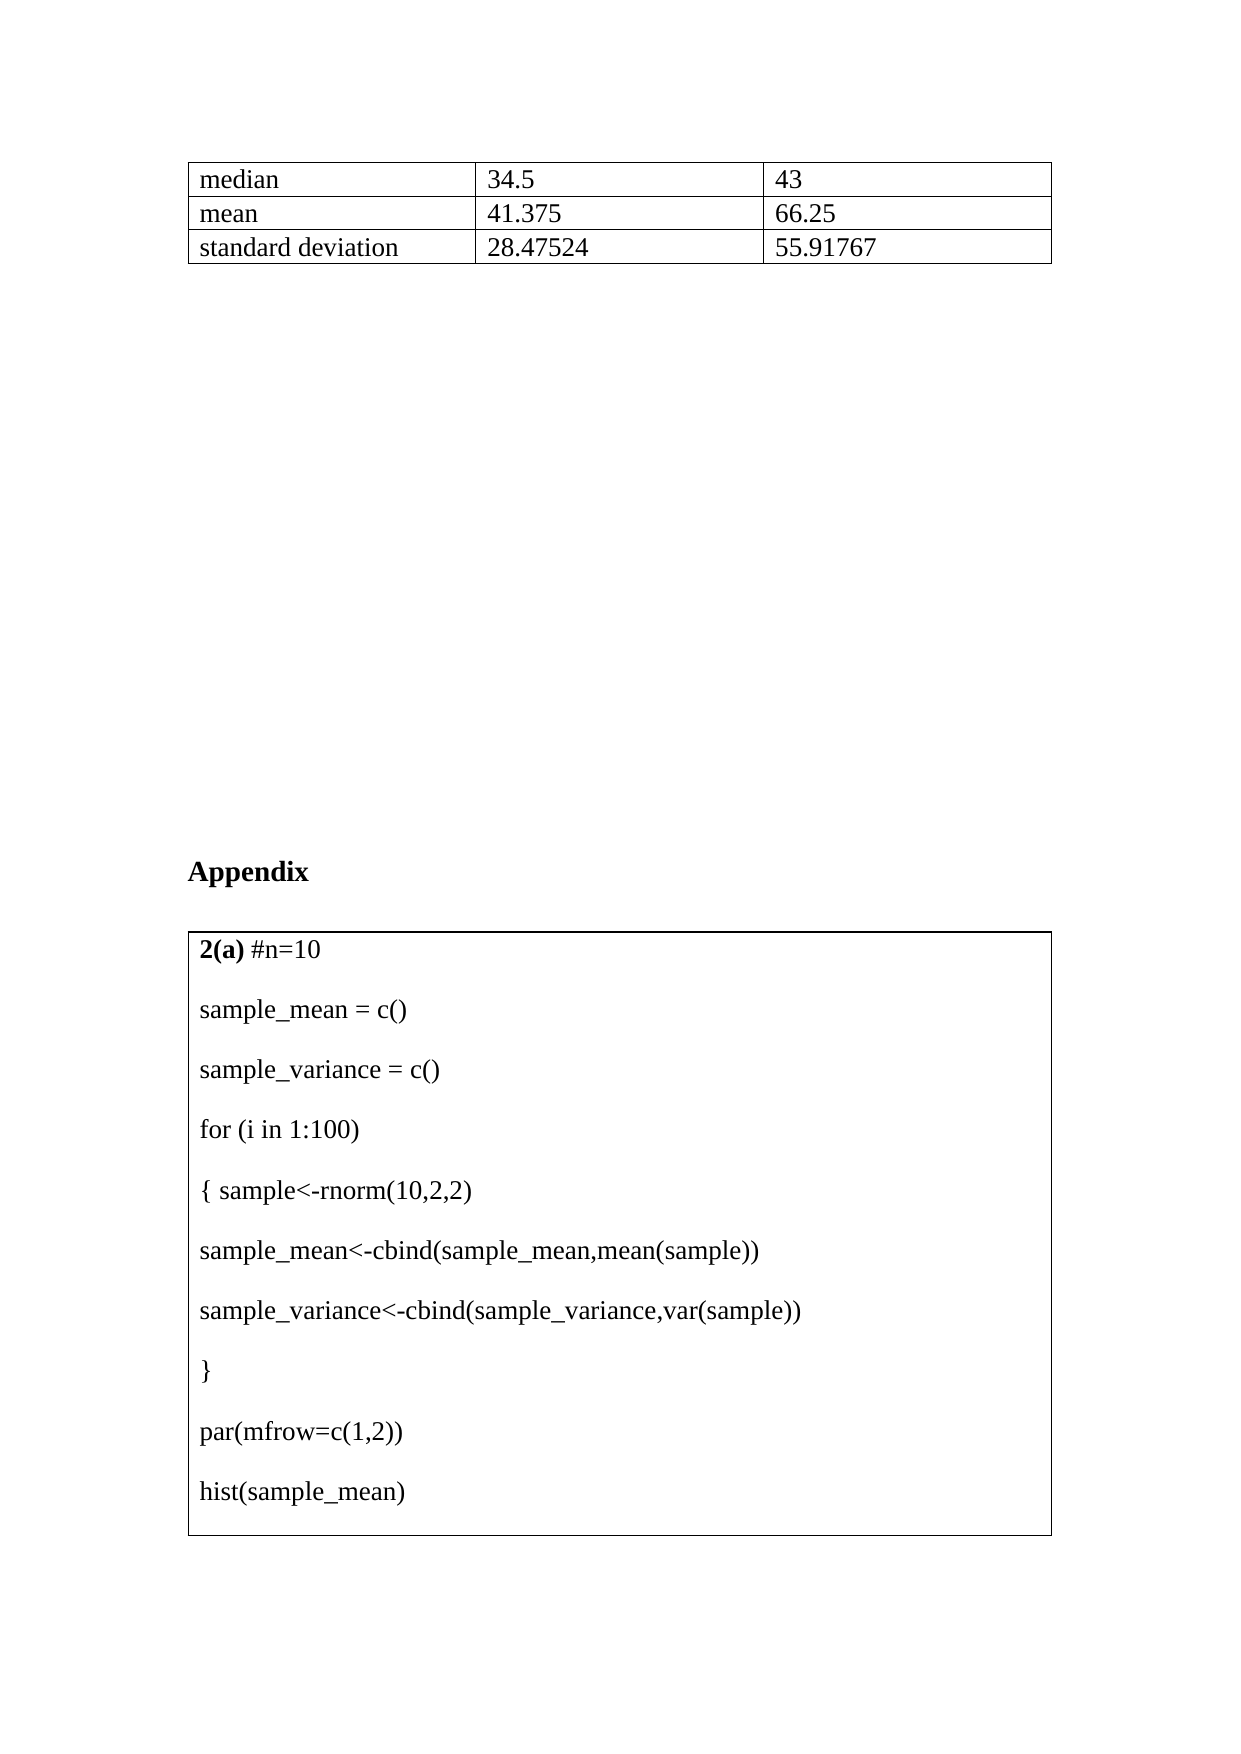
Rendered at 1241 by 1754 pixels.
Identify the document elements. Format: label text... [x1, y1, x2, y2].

table_cell standard deviation [189, 230, 475, 263]
table_cell median [189, 163, 475, 196]
table_cell 66.25 [764, 197, 1051, 229]
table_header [189, 933, 1051, 1534]
table_cell mean [189, 197, 475, 229]
table_cell 55.91767 [764, 230, 1051, 263]
table_cell 28.47524 [476, 230, 763, 263]
table_cell 41.375 [476, 197, 763, 229]
text Appendix [187, 839, 1053, 904]
table_cell 34.5 [476, 163, 763, 196]
table_cell 43 [764, 163, 1051, 196]
